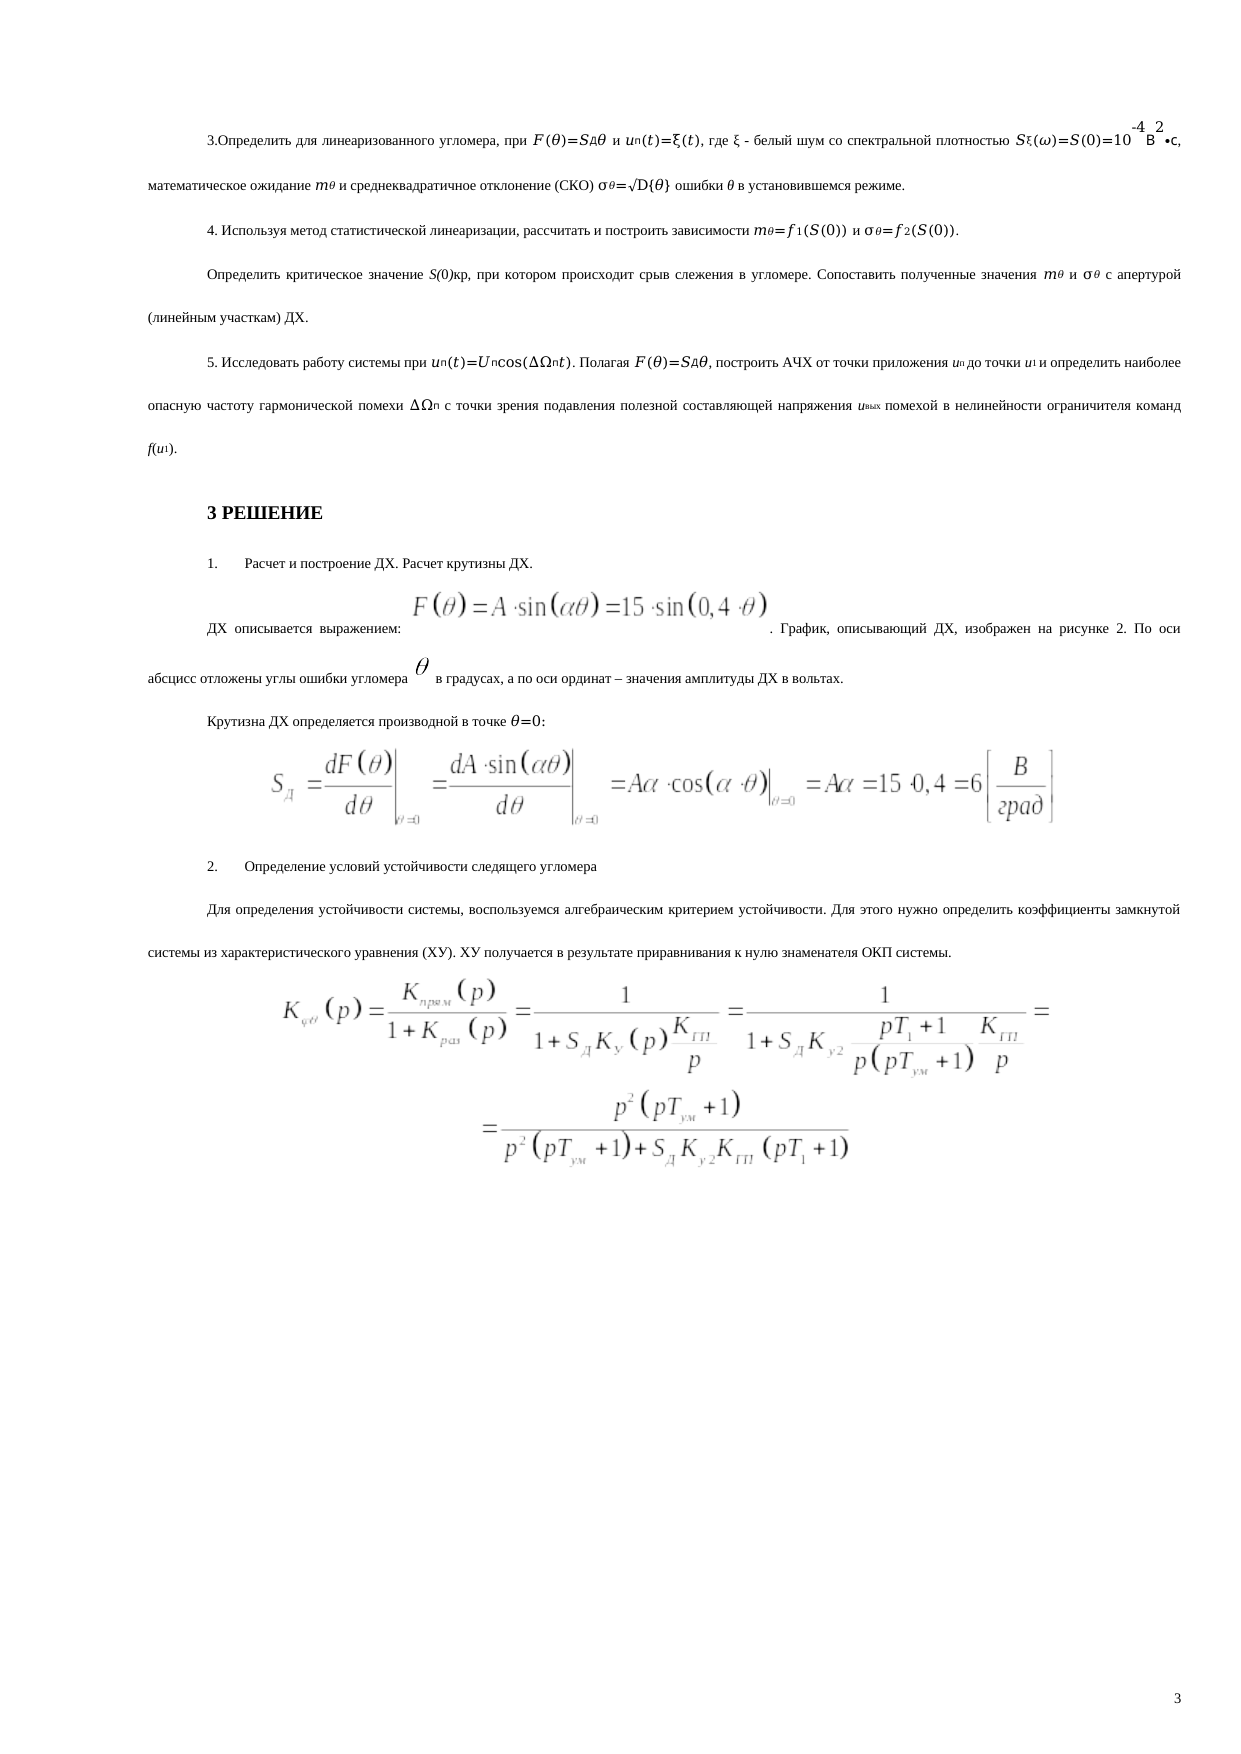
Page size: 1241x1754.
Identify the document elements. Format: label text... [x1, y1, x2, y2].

subtitle решение [207, 485, 1181, 524]
text 4. Используя метод статистической линеаризации, рассчитать и построить зависимости 𝑚𝜃=𝑓1(𝑆(0)) и σ𝜃=𝑓2(𝑆(0)). [148, 209, 1181, 239]
list Расчет и построение ДХ. Расчет крутизны ДХ. [207, 543, 1181, 572]
text Крутизна ДХ определяется производной в точке 𝜃=0: [148, 701, 1181, 729]
text Определить критическое значение S(0)кр, при котором происходит срыв слежения в угломере. Сопоставить полученные значения 𝑚𝜃 и σ𝜃 с апертурой (линейным участкам) ДХ. [148, 254, 1181, 326]
text 3.Определить для линеаризованного угломера, при 𝐹(𝜃)=𝑆Д𝜃 и 𝑢п(𝑡)=ξ(𝑡), где ξ - белый шум со спектральной плотностью 𝑆ξ(𝜔)=𝑆(0)=10-4В2∙с, математическое ожидание 𝑚𝜃 и среднеквадратичное отклонение (СКО) σ𝜃=√D{𝜃} ошибки θ в установившемся режиме. [148, 118, 1181, 193]
text Для определения устойчивости системы, воспользуемся алгебраическим критерием устойчивости. Для этого нужно определить коэффициенты замкнутой системы из характеристического уравнения (ХУ). ХУ получается в результате приравнивания к нулю знаменателя ОКП системы. [148, 889, 1181, 961]
text ДХ описывается выражением: . График, описывающий ДХ, изображен на рисунке 2. По оси абсцисс отложены углы ошибки угломера в градусах, а по оси ординат – значения амплитуды ДХ в вольтах. [148, 586, 1181, 686]
text 5. Исследовать работу системы при 𝑢п(𝑡)=𝑈пcos(ΔΩп𝑡). Полагая 𝐹(𝜃)=𝑆Д𝜃, построить АЧХ от точки приложения uп до точки u1 и определить наиболее опасную частоту гармонической помехи ΔΩп с точки зрения подавления полезной составляющей напряжения uвых помехой в нелинейности ограничителя команд f(u1). [148, 340, 1181, 457]
list Определение условий устойчивости следящего угломера [207, 846, 1181, 874]
